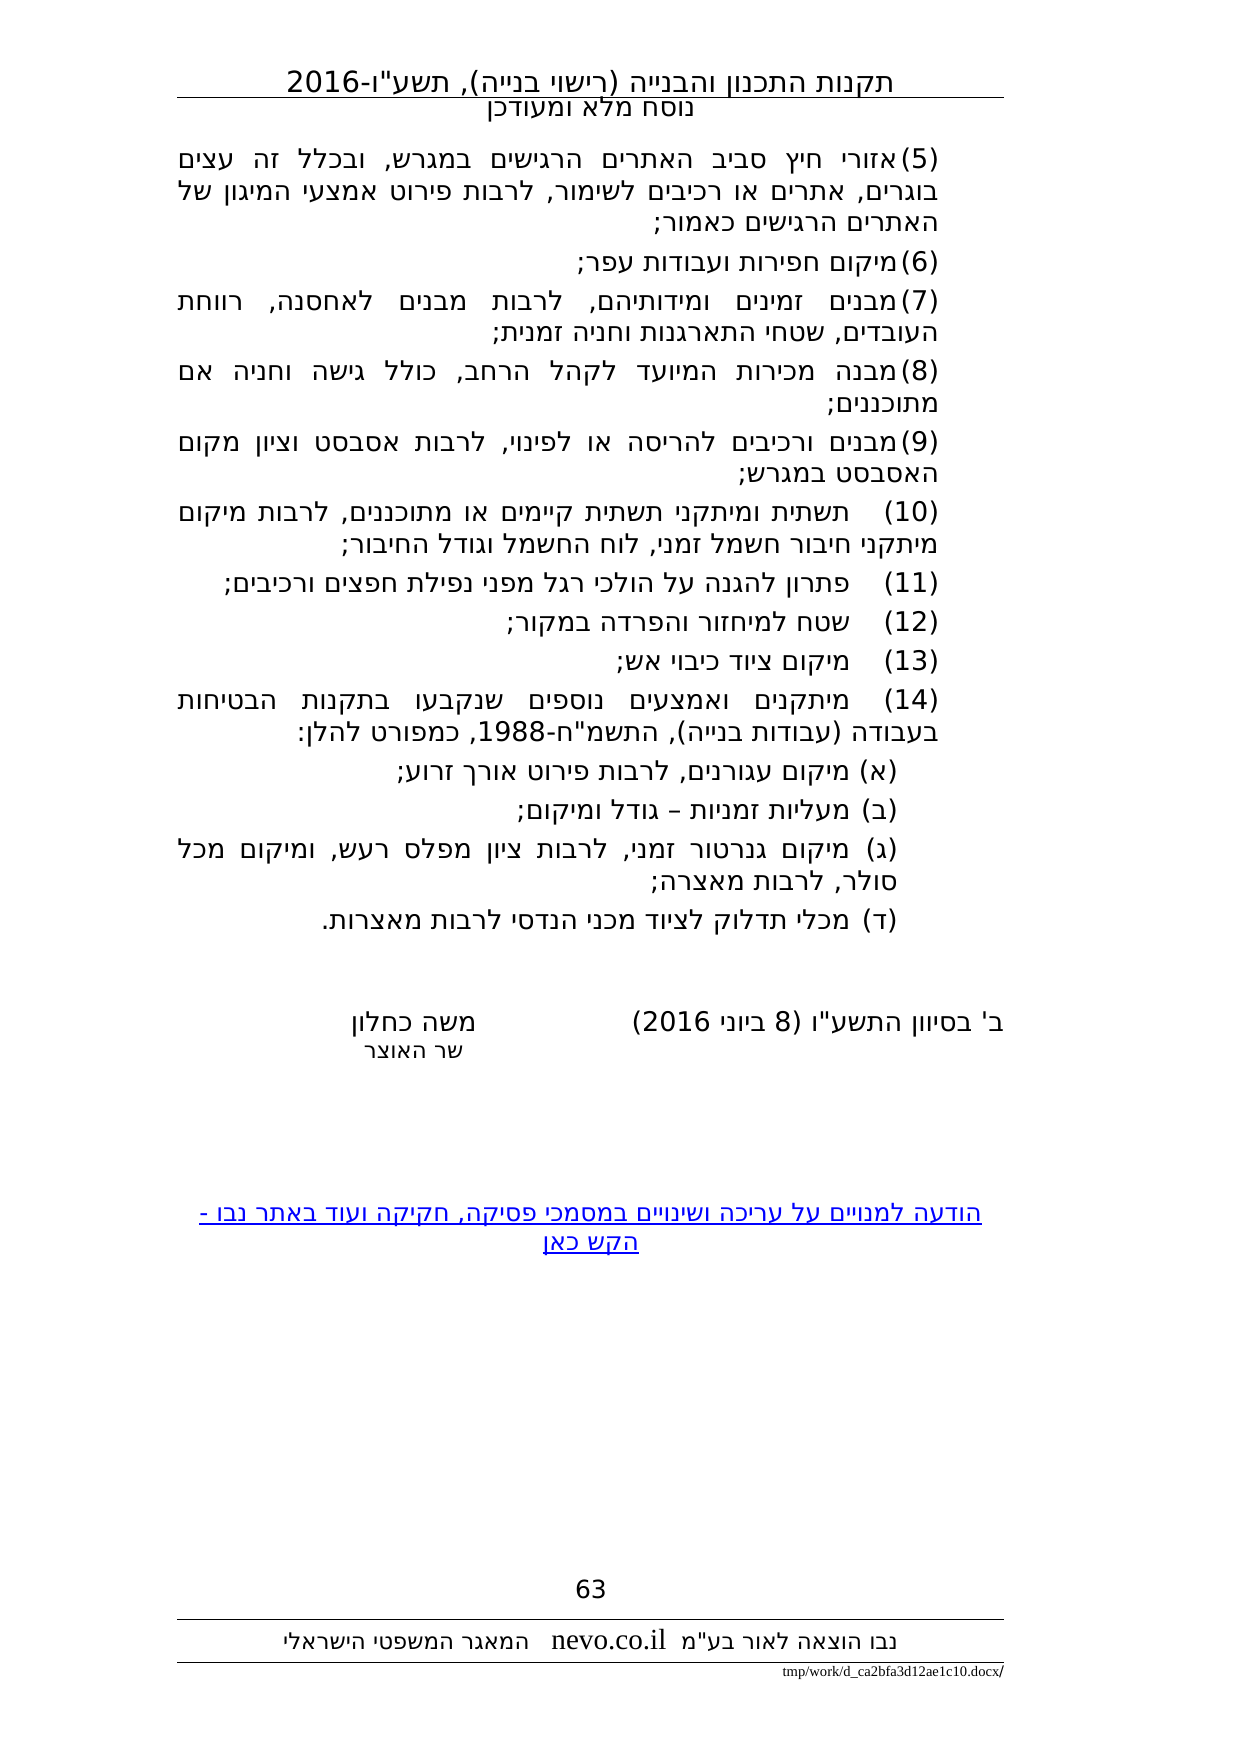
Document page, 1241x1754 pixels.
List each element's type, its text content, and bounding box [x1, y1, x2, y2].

text (9) מבנים ורכיבים להריסה או לפינוי, לרבות אסבסט וציון מקום האסבסט במגרש; [177, 426, 939, 489]
text הודעה למנויים על עריכה ושינויים במסמכי פסיקה, חקיקה ועוד באתר נבו - הקש כאן [177, 1198, 1004, 1256]
text (א) מיקום עגורנים, לרבות פירוט אורך זרוע; [177, 755, 898, 787]
text (7) מבנים זמינים ומידותיהם, לרבות מבנים לאחסנה, רווחת העובדים, שטחי התארגנות וחניה זמנית; [177, 285, 939, 348]
text (6) מיקום חפירות ועבודות עפר; [177, 246, 939, 277]
text (8) מבנה מכירות המיועד לקהל הרחב, כולל גישה וחניה אם מתוכננים; [177, 356, 939, 419]
text (14) מיתקנים ואמצעים נוספים שנקבעו בתקנות הבטיחות בעבודה (עבודות בנייה), התשמ"ח-1988, כמפורט להלן: [177, 684, 939, 748]
text (10) תשתית ומיתקני תשתית קיימים או מתוכננים, לרבות מיקום מיתקני חיבור חשמל זמני, לוח החשמל וגודל החיבור; [177, 497, 939, 560]
text (12) שטח למיחזור והפרדה במקור; [177, 606, 939, 638]
text שר האוצר [177, 1038, 1004, 1064]
text (13) מיקום ציוד כיבוי אש; [177, 646, 939, 677]
text (5) אזורי חיץ סביב האתרים הרגישים במגרש, ובכלל זה עצים בוגרים, אתרים או רכיבים לשימור, לרבות פירוט אמצעי המיגון של האתרים הרגישים כאמור; [177, 144, 939, 238]
text (ג) מיקום גנרטור זמני, לרבות ציון מפלס רעש, ומיקום מכל סולר, לרבות מאצרה; [177, 833, 898, 896]
text (ד) מכלי תדלוק לציוד מכני הנדסי לרבות מאצרות. [177, 904, 898, 936]
text (ב) מעליות זמניות – גודל ומיקום; [177, 794, 898, 826]
text (11) פתרון להגנה על הולכי רגל מפני נפילת חפצים ורכיבים; [177, 567, 939, 599]
text ב' בסיוון התשע"ו (8 ביוני 2016) משה כחלון [177, 1006, 1004, 1038]
